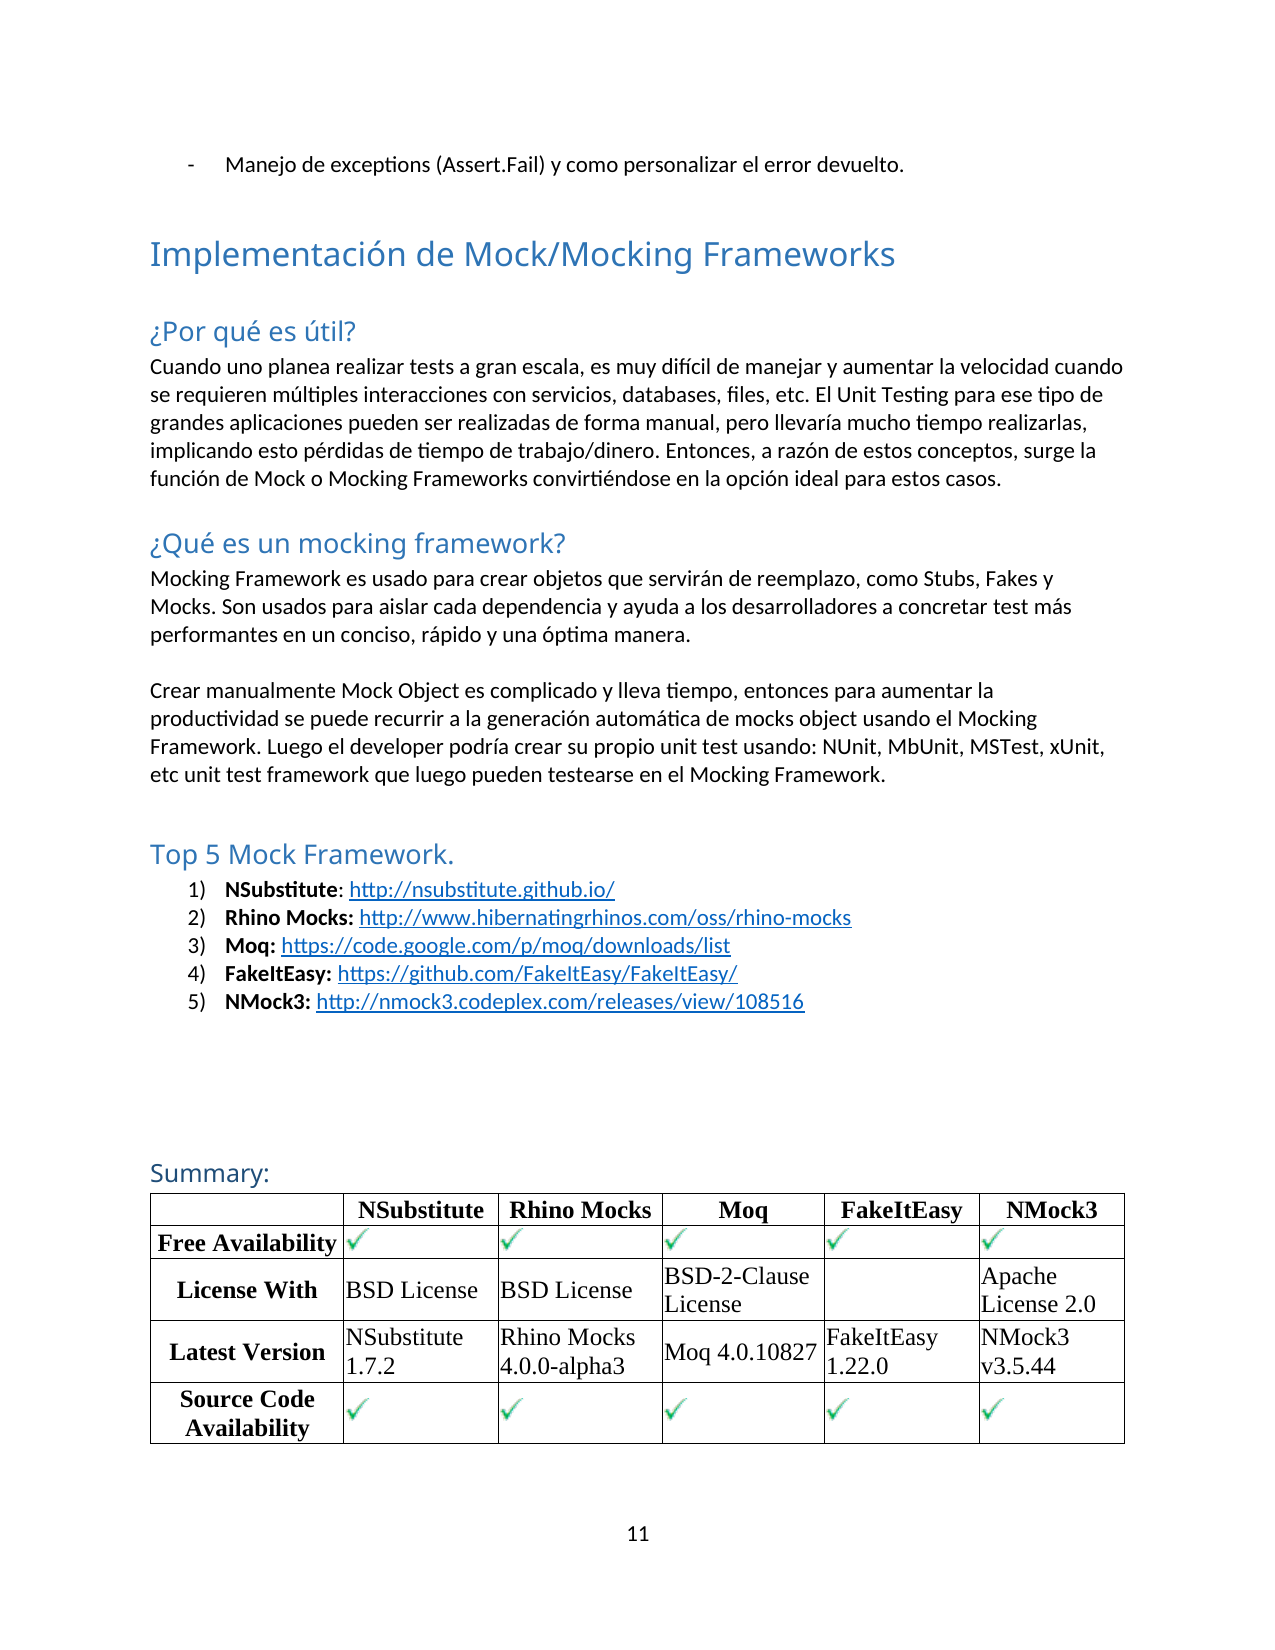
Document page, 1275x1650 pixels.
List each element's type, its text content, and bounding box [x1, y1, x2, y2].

list Manejo de exceptions (Assert.Fail) y como personalizar el error devuelto. [187, 150, 1125, 178]
subtitle ¿Por qué es útil? [150, 312, 1125, 349]
table_cell [344, 1226, 498, 1258]
list NMock3: http://nmock3.codeplex.com/releases/view/108516 [187, 987, 1125, 1015]
table_cell [663, 1383, 824, 1443]
picture [500, 1228, 525, 1251]
table_cell NSubstitute 1.7.2 [344, 1321, 498, 1382]
table_header NMock3 [980, 1194, 1124, 1225]
table_header FakeItEasy [825, 1194, 979, 1225]
subtitle Summary: [150, 1156, 1125, 1190]
table_header NSubstitute [344, 1194, 498, 1225]
table_cell NMock3 v3.5.44 [980, 1321, 1124, 1382]
text Crear manualmente Mock Object es complicado y lleva tiempo, entonces para aumentar la productividad se puede recurrir a la generación automática de mocks object usando el Mocking Framework. Luego el developer podría crear su propio unit test usando: NUnit, MbUnit, MSTest, xUnit, etc unit test framework que luego pueden testearse en el Mocking Framework. [150, 676, 1125, 788]
picture [345, 1398, 371, 1421]
list NSubstitute: http://nsubstitute.github.io/ [187, 875, 1125, 903]
table_cell BSD License [344, 1259, 498, 1320]
list Moq: https://code.google.com/p/moq/downloads/list [187, 931, 1125, 959]
table_cell License With [151, 1259, 343, 1320]
picture [825, 1398, 851, 1421]
picture [825, 1228, 851, 1251]
table_cell [980, 1226, 1124, 1258]
table_cell [825, 1259, 979, 1320]
text Mocking Framework es usado para crear objetos que servirán de reemplazo, como Stubs, Fakes y Mocks. Son usados para aislar cada dependencia y ayuda a los desarrolladores a concretar test más performantes en un conciso, rápido y una óptima manera. [150, 564, 1125, 648]
table_cell FakeItEasy 1.22.0 [825, 1321, 979, 1382]
list Rhino Mocks: http://www.hibernatingrhinos.com/oss/rhino-mocks [187, 903, 1125, 931]
subtitle Top 5 Mock Framework. [150, 835, 1125, 872]
table_cell Moq 4.0.10827 [663, 1321, 824, 1382]
table_cell Source Code Availability [151, 1383, 343, 1443]
table_cell Rhino Mocks 4.0.0-alpha3 [499, 1321, 662, 1382]
table_cell Apache License 2.0 [980, 1259, 1124, 1320]
list FakeItEasy: https://github.com/FakeItEasy/FakeItEasy/ [187, 959, 1125, 987]
picture [345, 1228, 371, 1251]
table_header [151, 1194, 343, 1225]
table_cell [825, 1226, 979, 1258]
table_cell BSD-2-Clause License [663, 1259, 824, 1320]
picture [663, 1398, 689, 1421]
picture [500, 1398, 525, 1421]
table_cell [499, 1226, 662, 1258]
subtitle Implementación de Mock/Mocking Frameworks [150, 231, 1125, 276]
table_cell [663, 1226, 824, 1258]
table_cell Latest Version [151, 1321, 343, 1382]
table_cell BSD License [499, 1259, 662, 1320]
text Cuando uno planea realizar tests a gran escala, es muy difícil de manejar y aumentar la velocidad cuando se requieren múltiples interacciones con servicios, databases, files, etc. El Unit Testing para ese tipo de grandes aplicaciones pueden ser realizadas de forma manual, pero llevaría mucho tiempo realizarlas, implicando esto pérdidas de tiempo de trabajo/dinero. Entonces, a razón de estos conceptos, surge la función de Mock o Mocking Frameworks convirtiéndose en la opción ideal para estos casos. [150, 352, 1125, 492]
table_cell [825, 1383, 979, 1443]
subtitle ¿Qué es un mocking framework? [150, 524, 1125, 561]
picture [980, 1398, 1006, 1421]
table_header Rhino Mocks [499, 1194, 662, 1225]
picture [980, 1228, 1006, 1251]
picture [663, 1228, 689, 1251]
table_cell [344, 1383, 498, 1443]
table_header Moq [663, 1194, 824, 1225]
table_cell [980, 1383, 1124, 1443]
table_cell Free Availability [151, 1226, 343, 1258]
table_cell [499, 1383, 662, 1443]
